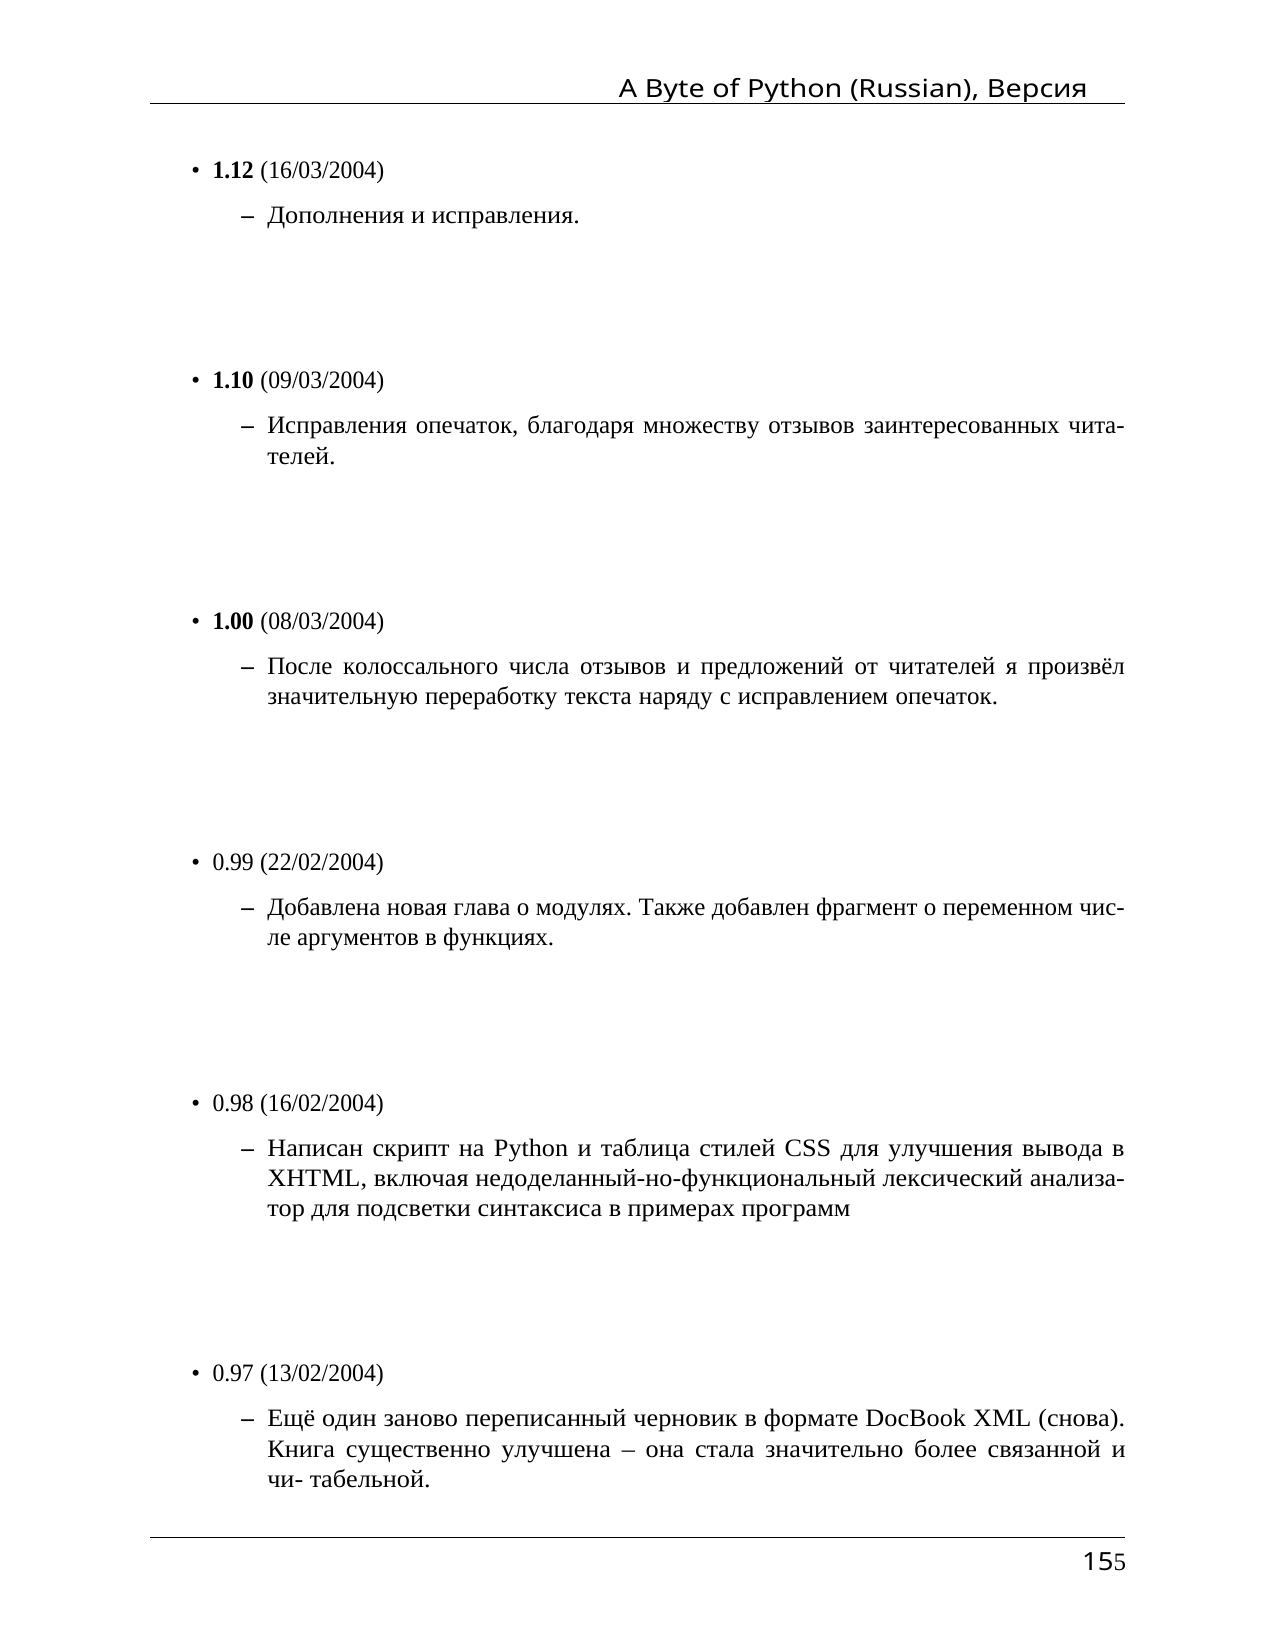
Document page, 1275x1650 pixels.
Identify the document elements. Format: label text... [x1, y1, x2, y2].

list Ещё один заново переписанный черновик в формате DocBook XML (снова). Книга существенно улучшена – она стала значительно более связанной и чи- табельной. [241, 1403, 1126, 1492]
list Написан скрипт на Python и таблица стилей CSS для улучшения вывода в XHTML, включая недоделанный-но-функциональный лексический анализа- тор для подсветки синтаксиса в примерах программ [241, 1133, 1126, 1222]
list 1.10 (09/03/2004) [191, 366, 1144, 394]
list 1.00 (08/03/2004) [191, 606, 1144, 635]
list Добавлена новая глава о модулях. Также добавлен фрагмент о переменном чис- ле аргументов в функциях. [241, 892, 1126, 951]
list После колоссального числа отзывов и предложений от читателей я произвёл значительную переработку текста наряду с исправлением опечаток. [241, 651, 1126, 710]
list 1.12 (16/03/2004) [191, 155, 1144, 183]
list Дополнения и исправления. [241, 200, 1144, 229]
list 0.98 (16/02/2004) [191, 1088, 1144, 1116]
list 0.97 (13/02/2004) [191, 1358, 1144, 1387]
list Исправления опечаток, благодаря множеству отзывов заинтересованных чита- телей. [241, 411, 1126, 469]
list 0.99 (22/02/2004) [191, 847, 1144, 876]
